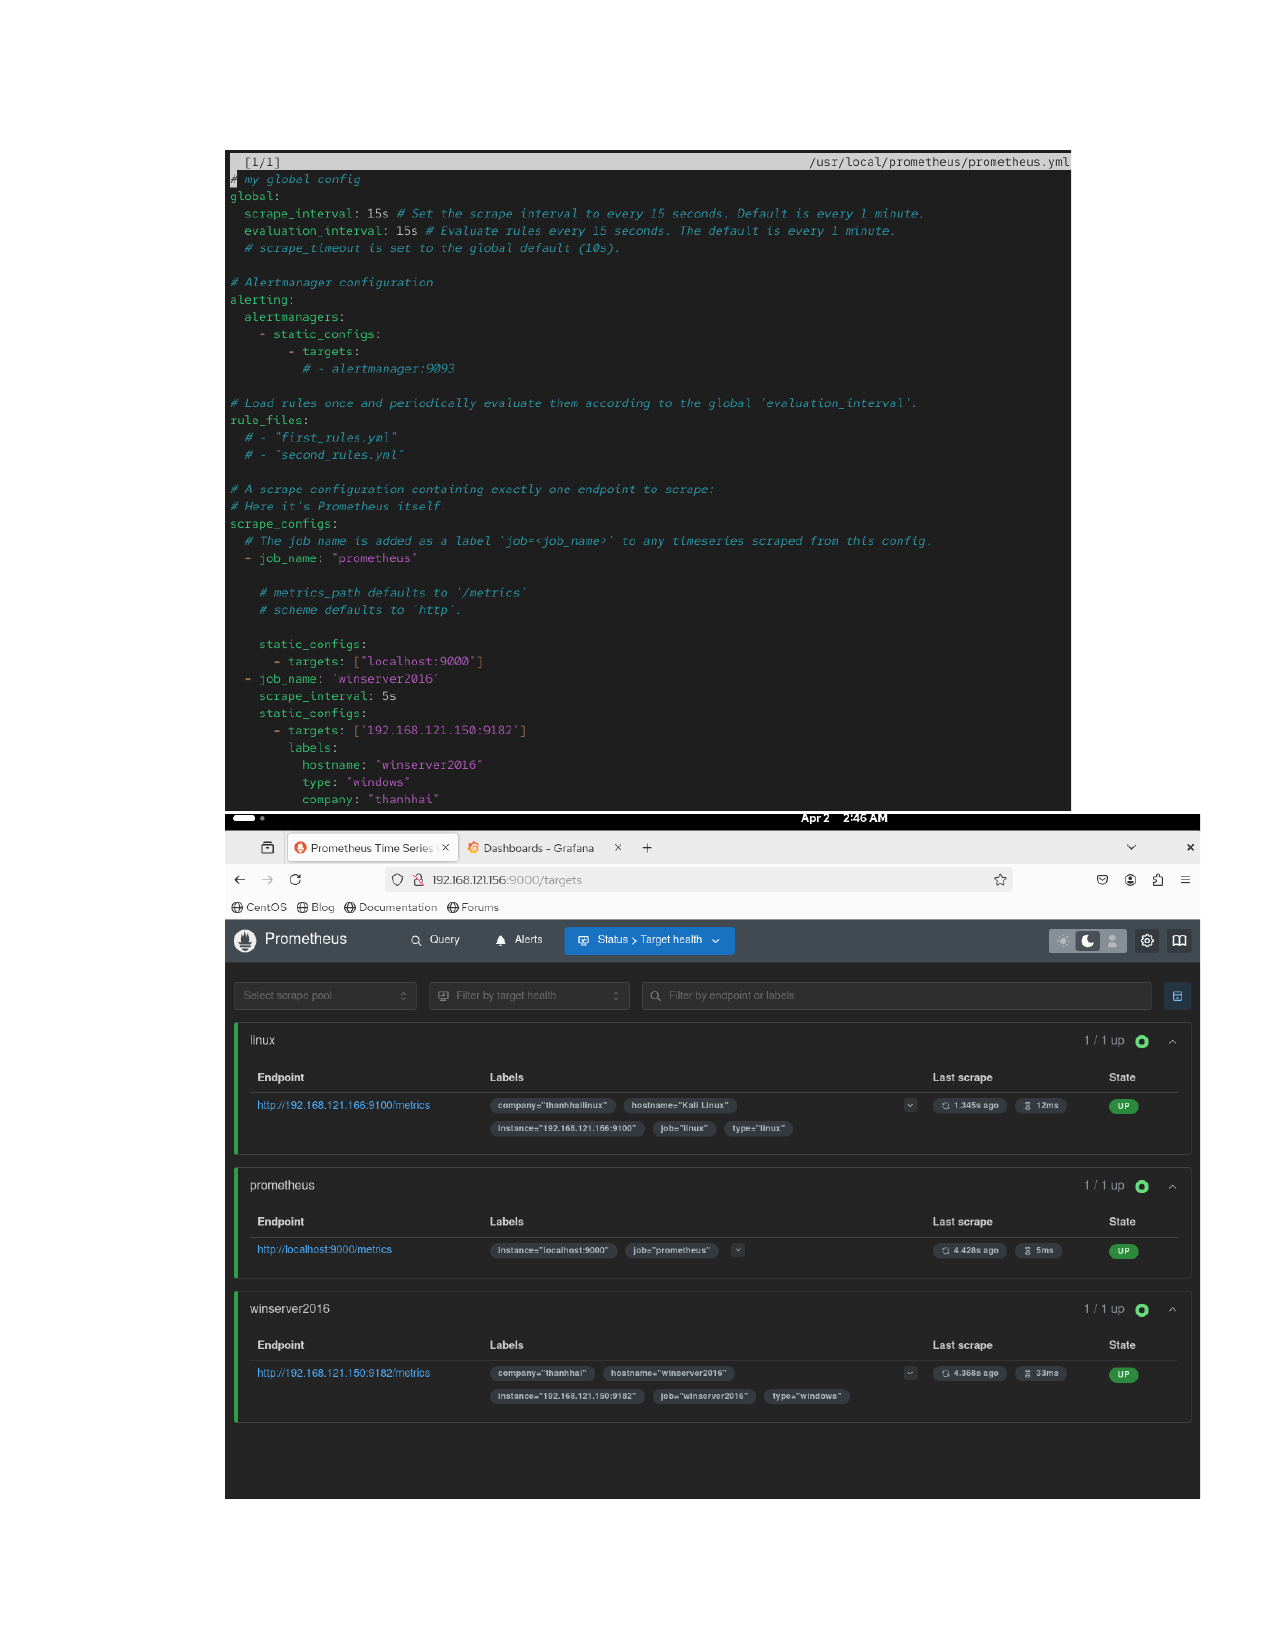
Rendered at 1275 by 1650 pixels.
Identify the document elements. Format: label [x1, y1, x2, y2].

picture [225, 150, 1072, 811]
picture [225, 814, 1200, 1499]
